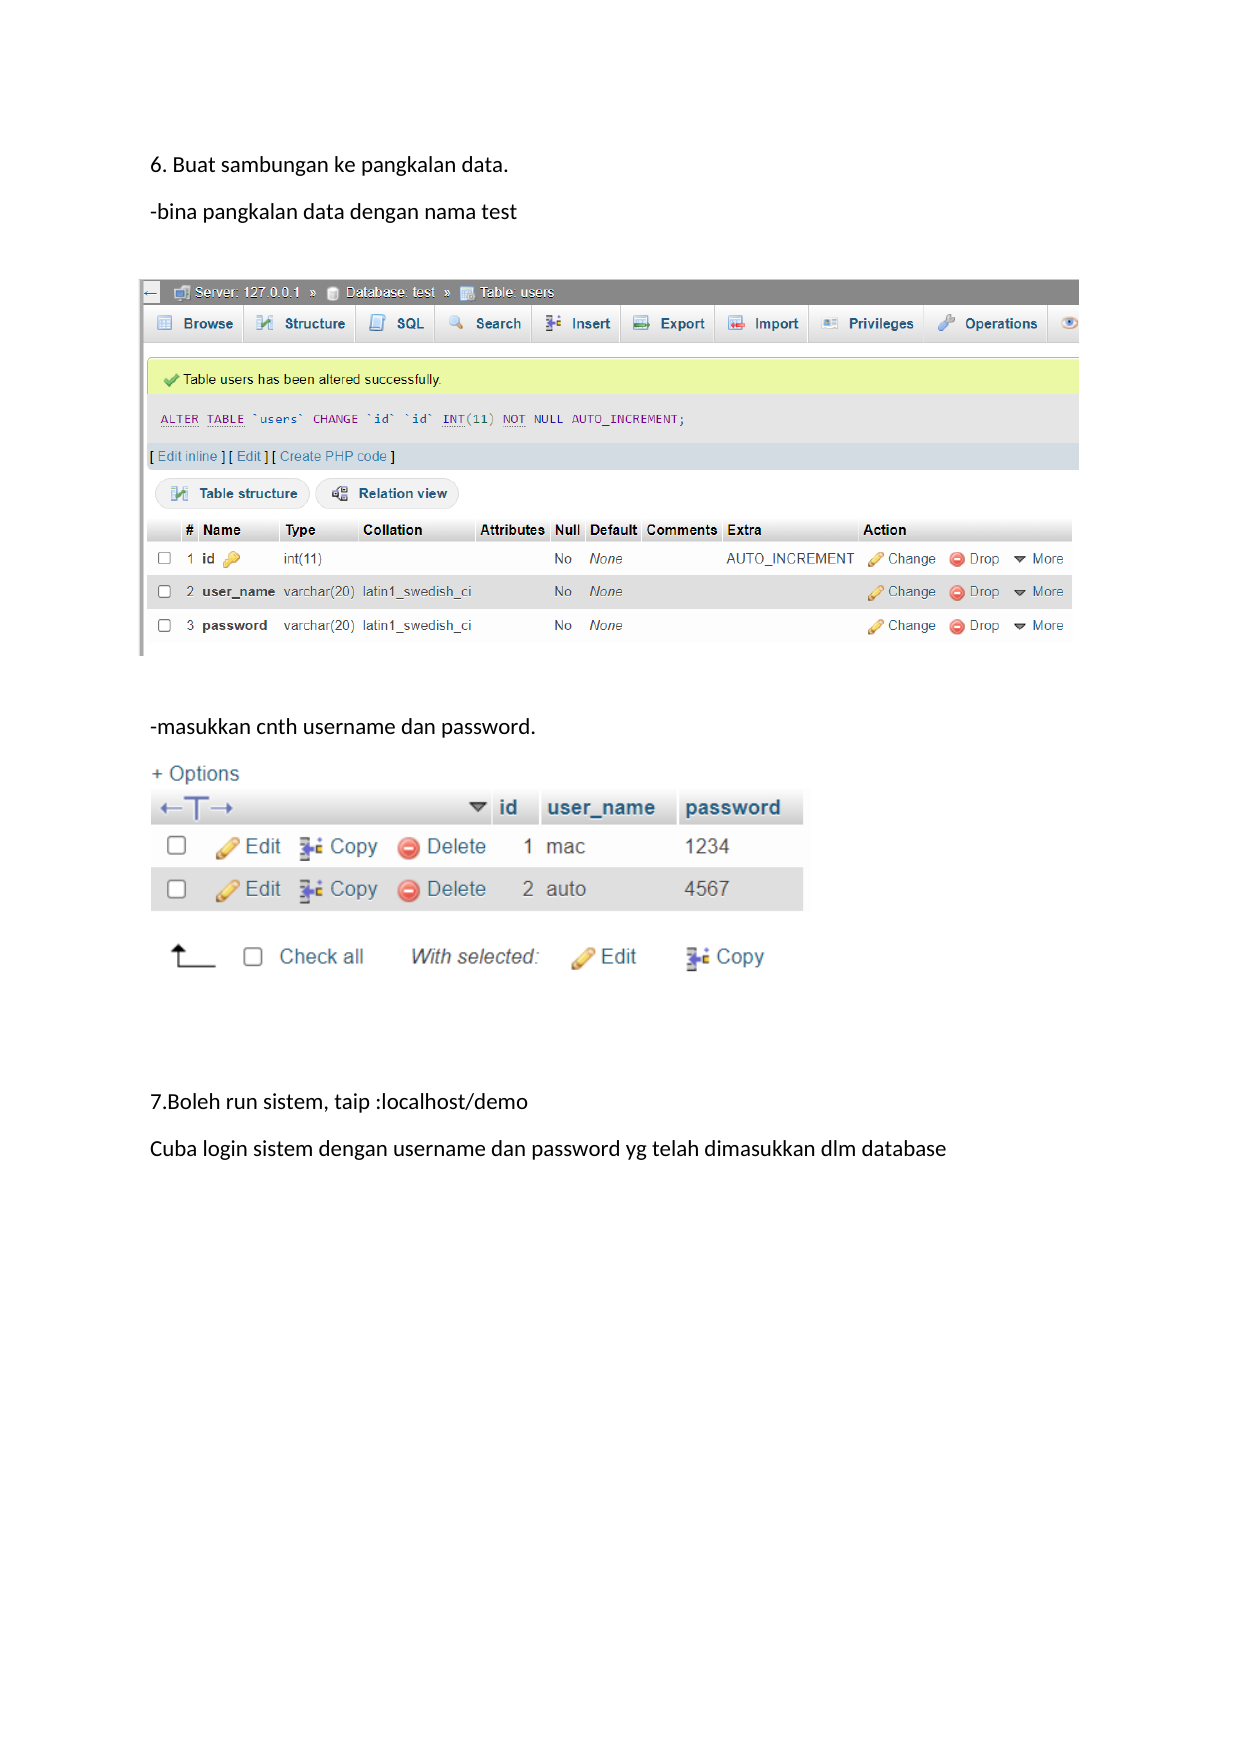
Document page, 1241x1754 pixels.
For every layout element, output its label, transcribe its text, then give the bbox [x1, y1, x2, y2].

text Cuba login sistem dengan username dan password yg telah dimasukkan dlm database [150, 1134, 1090, 1162]
picture [138, 279, 1079, 656]
picture [151, 747, 812, 980]
text 6. Buat sambungan ke pangkalan data. [150, 150, 1090, 178]
text -masukkan cnth username dan password. [150, 712, 1090, 741]
text -bina pangkalan data dengan nama test [150, 197, 1090, 225]
text 7.Boleh run sistem, taip :localhost/demo [150, 1087, 1090, 1116]
